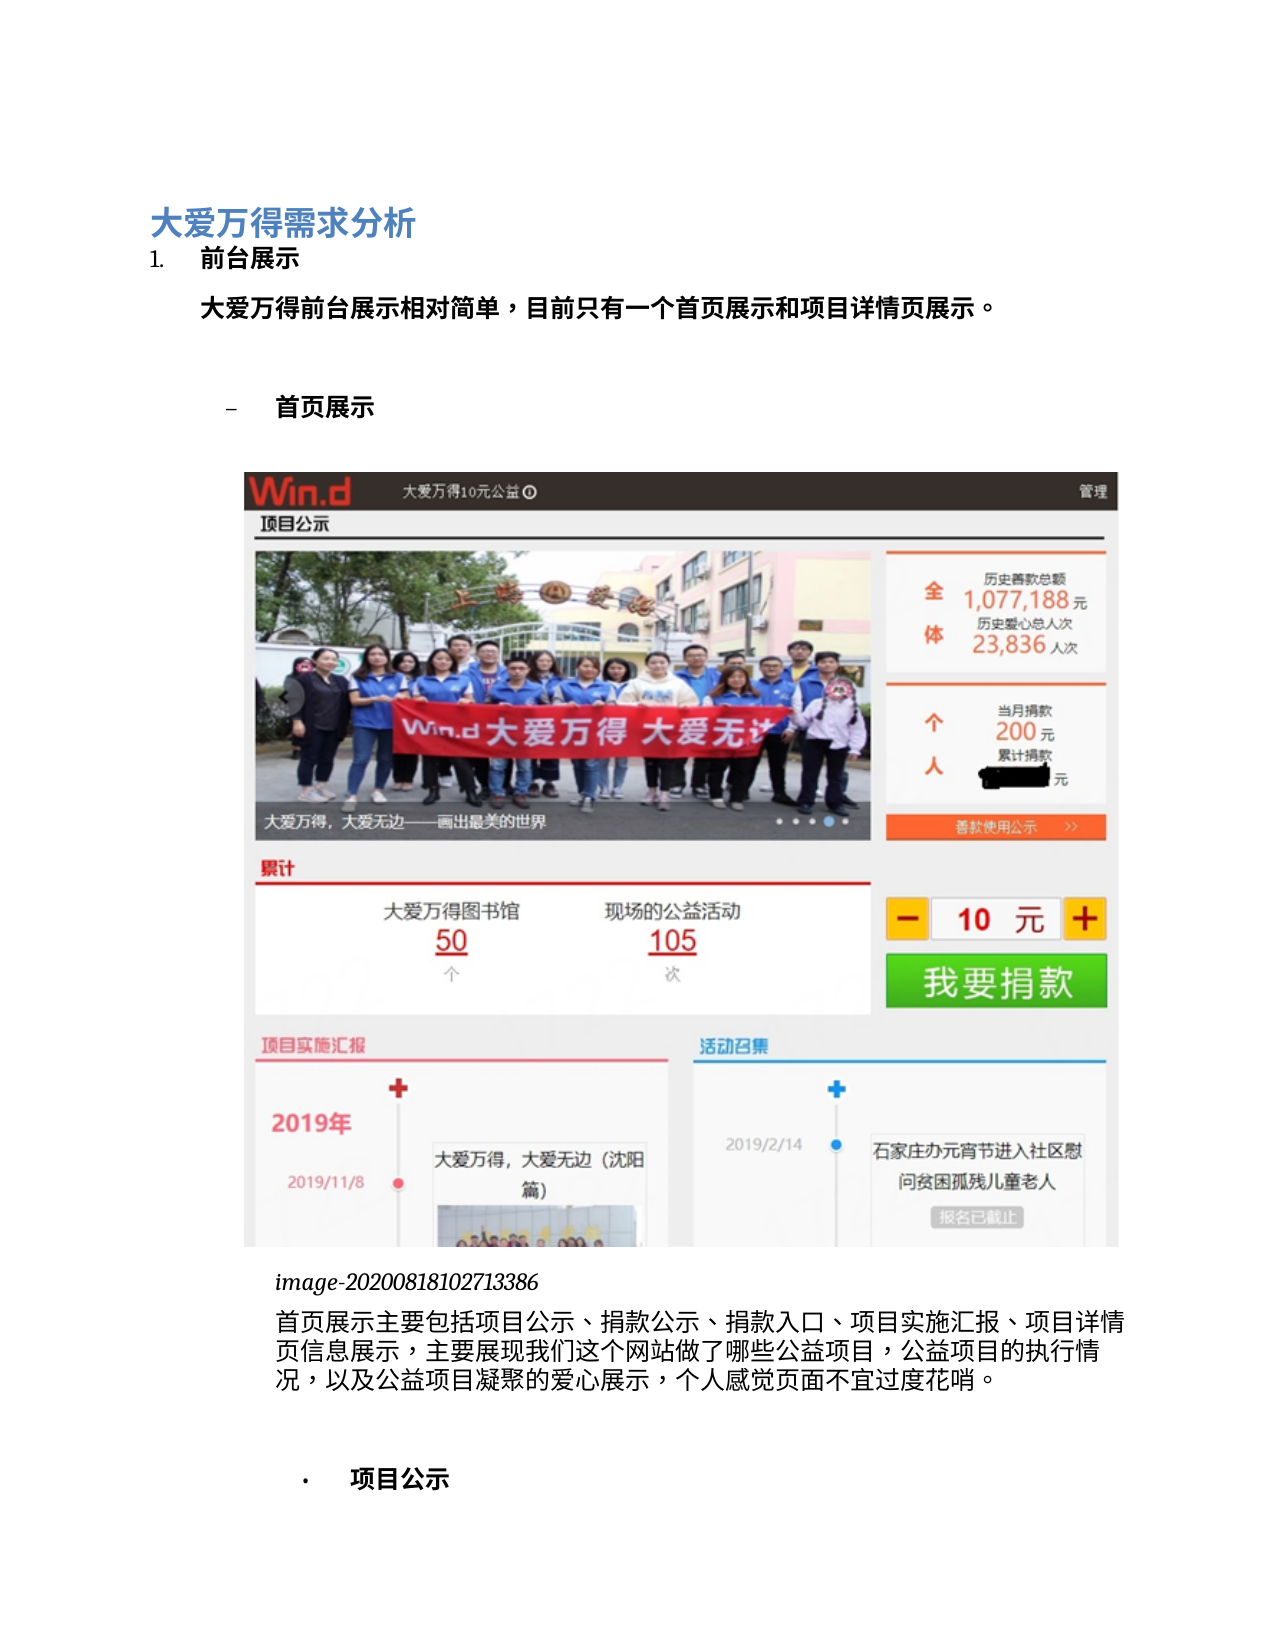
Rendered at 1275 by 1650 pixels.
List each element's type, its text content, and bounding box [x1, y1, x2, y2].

list 前台展示 [150, 245, 1125, 274]
list 首页展示主要包括项目公示、捐款公示、捐款入口、项目实施汇报、项目详情页信息展示，主要展现我们这个网站做了哪些公益项目，公益项目的执行情况，以及公益项目凝聚的爱心展示，个人感觉页面不宜过度花哨。 [225, 1309, 1125, 1395]
subtitle 大爱万得需求分析 [150, 200, 1125, 245]
list 首页展示 [225, 394, 1125, 423]
picture [243, 472, 1119, 1247]
list image-20200818102713386 [225, 1268, 1125, 1297]
list 项目公示 [300, 1466, 1125, 1494]
list 大爱万得前台展示相对简单，目前只有一个首页展示和项目详情页展示。 [150, 295, 1125, 324]
